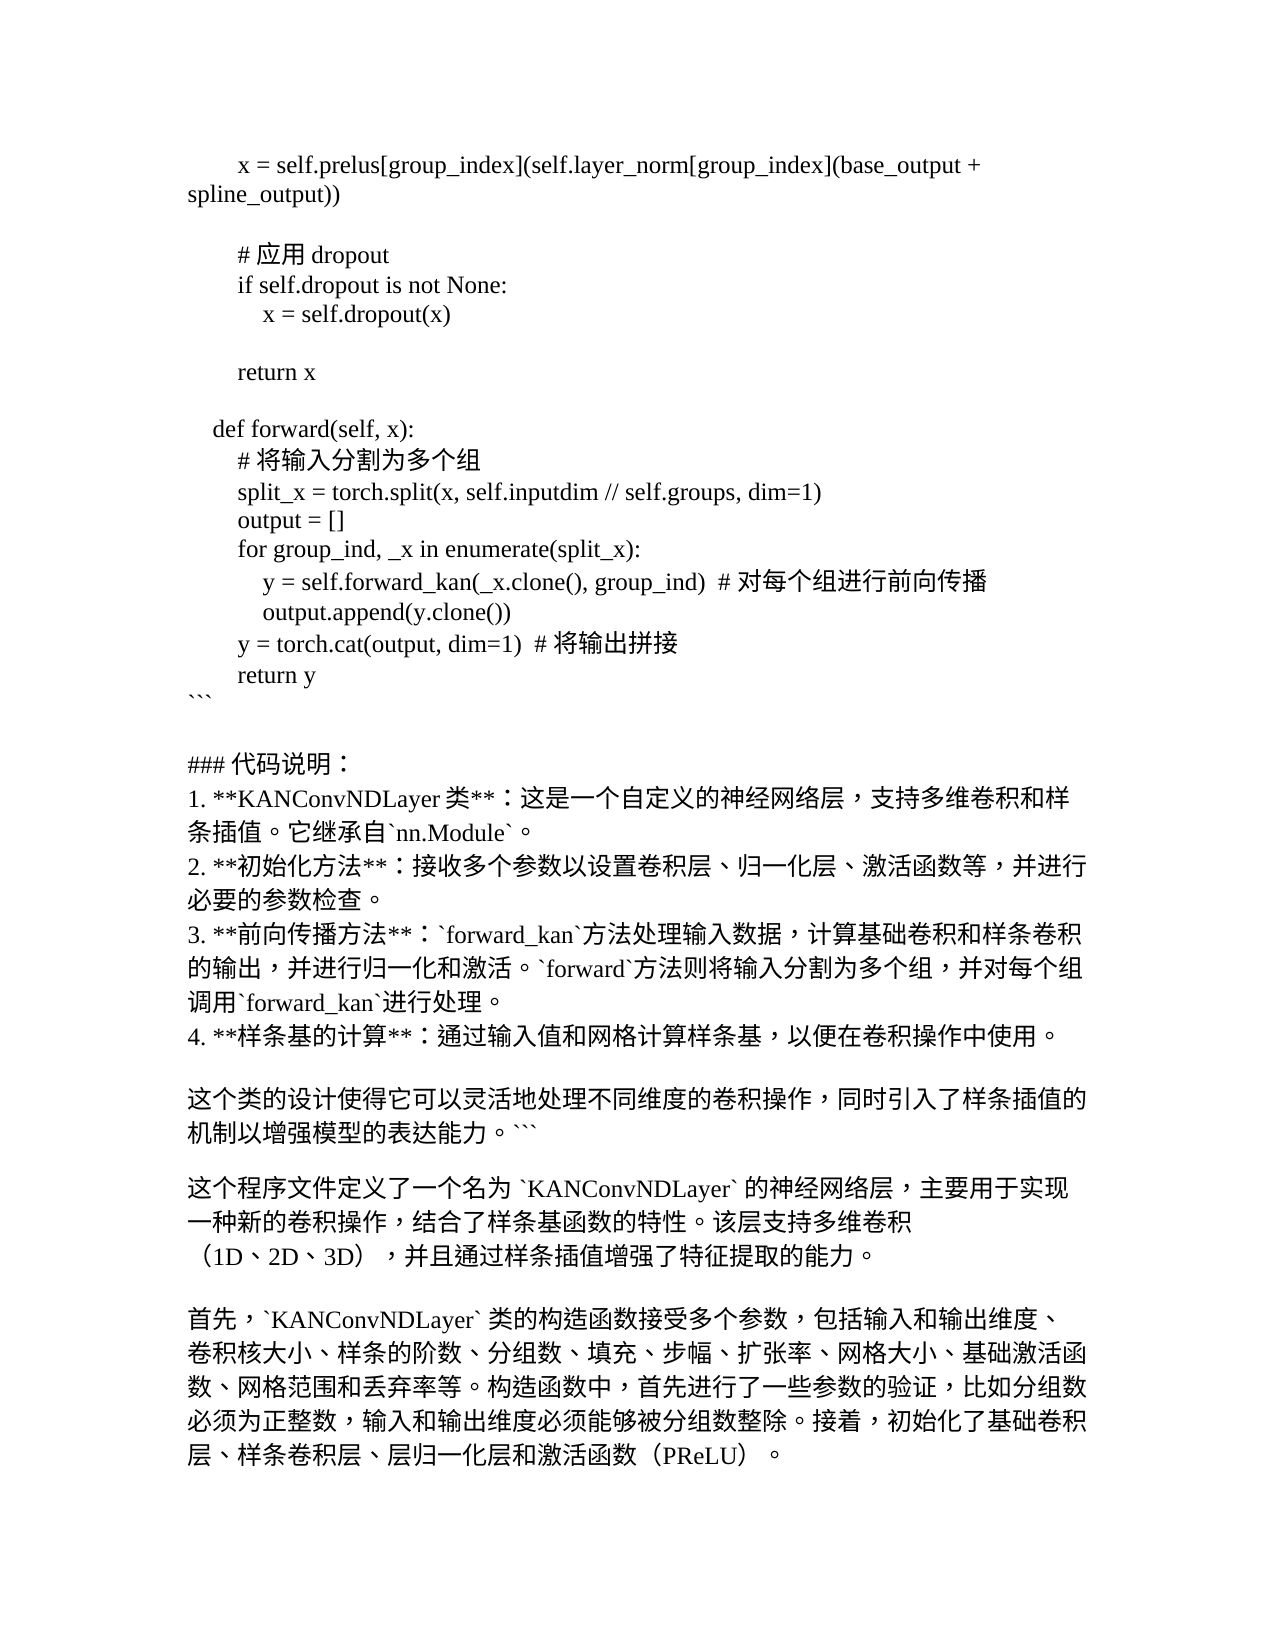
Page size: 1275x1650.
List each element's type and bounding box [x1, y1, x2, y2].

text [187, 150, 1087, 1150]
text [187, 1171, 1087, 1472]
